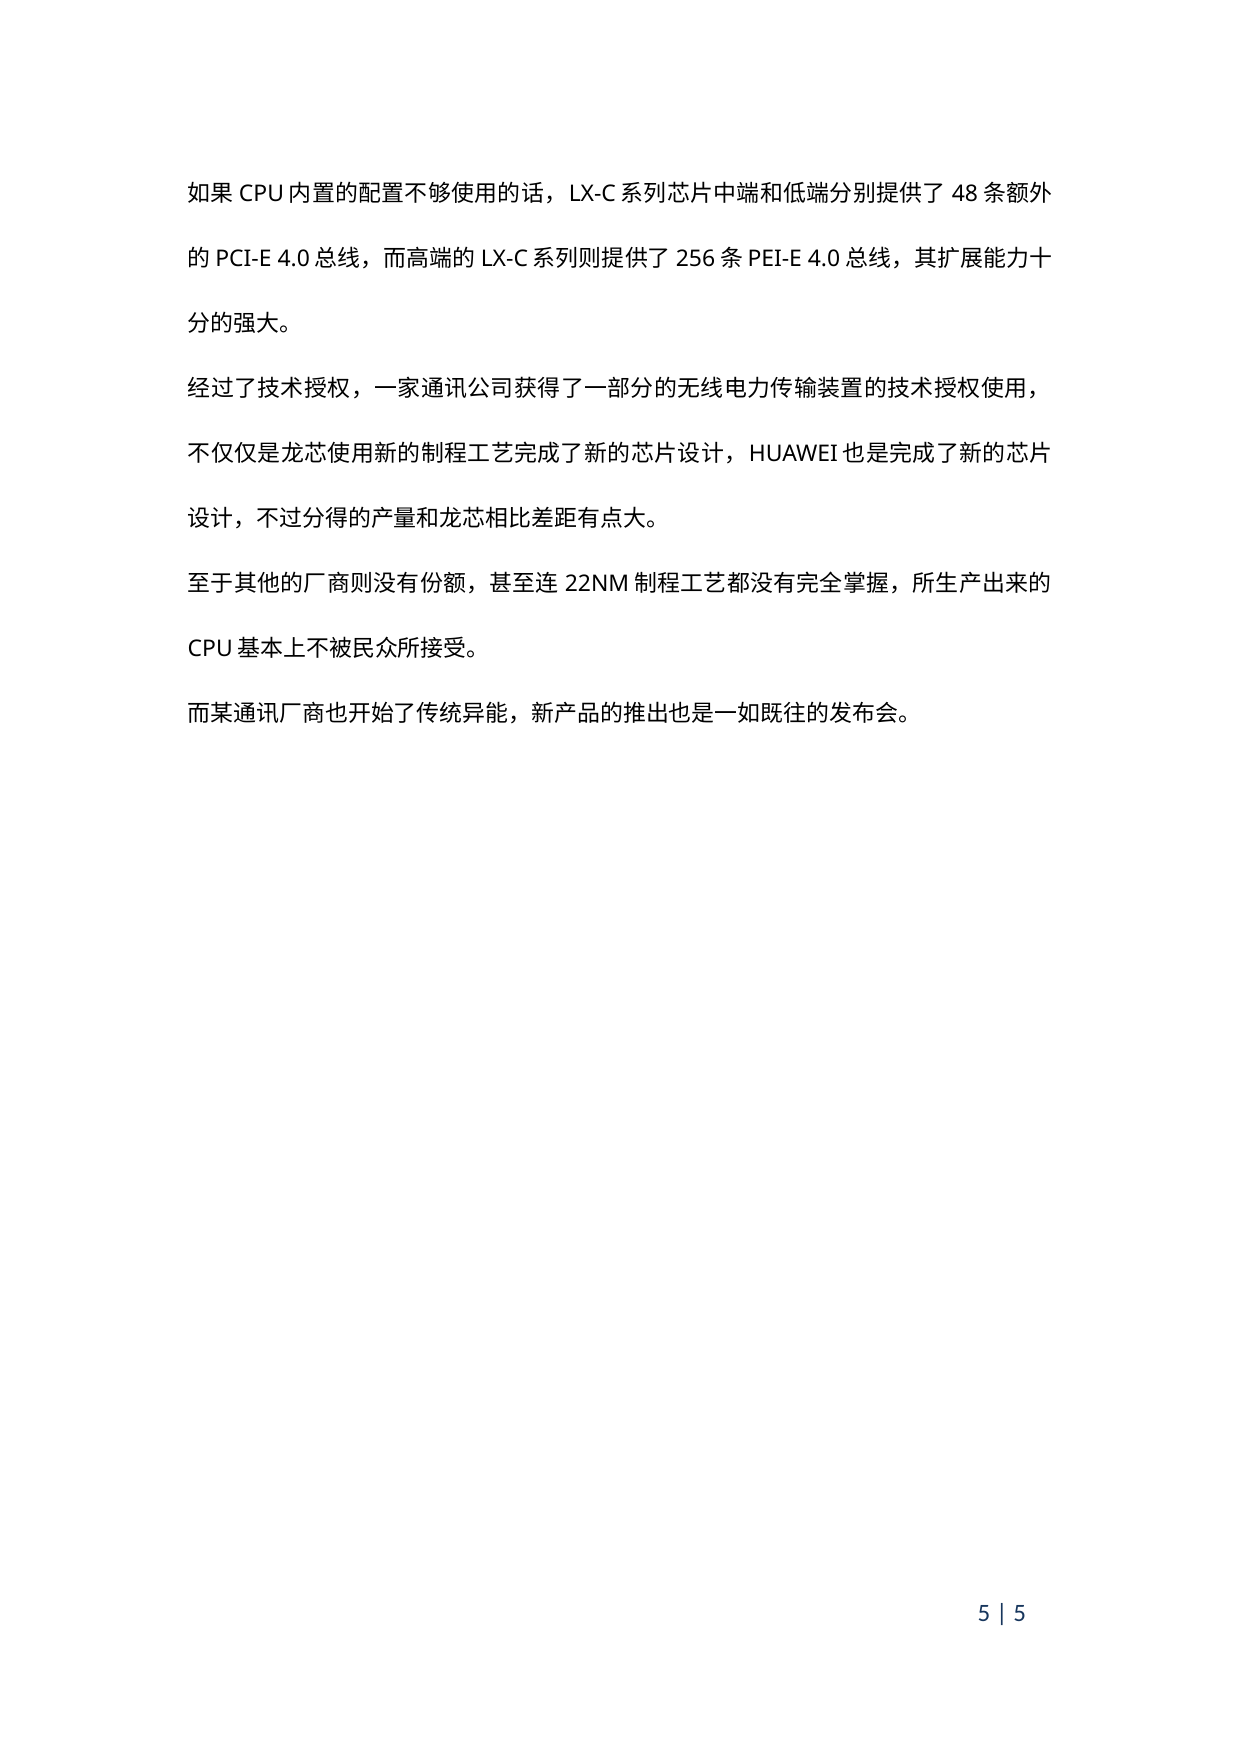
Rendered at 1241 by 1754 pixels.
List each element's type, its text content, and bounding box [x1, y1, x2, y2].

text 至于其他的厂商则没有份额，甚至连22NM制程工艺都没有完全掌握，所生产出来的CPU基本上不被民众所接受。 [187, 548, 1053, 678]
text 如果CPU内置的配置不够使用的话，LX-C系列芯片中端和低端分别提供了48条额外的PCI-E 4.0总线，而高端的LX-C系列则提供了256条PEI-E 4.0总线，其扩展能力十分的强大。 [187, 158, 1053, 353]
text 经过了技术授权，一家通讯公司获得了一部分的无线电力传输装置的技术授权使用，不仅仅是龙芯使用新的制程工艺完成了新的芯片设计，HUAWEI也是完成了新的芯片设计，不过分得的产量和龙芯相比差距有点大。 [187, 353, 1053, 548]
text 而某通讯厂商也开始了传统异能，新产品的推出也是一如既往的发布会。 [187, 678, 1053, 743]
